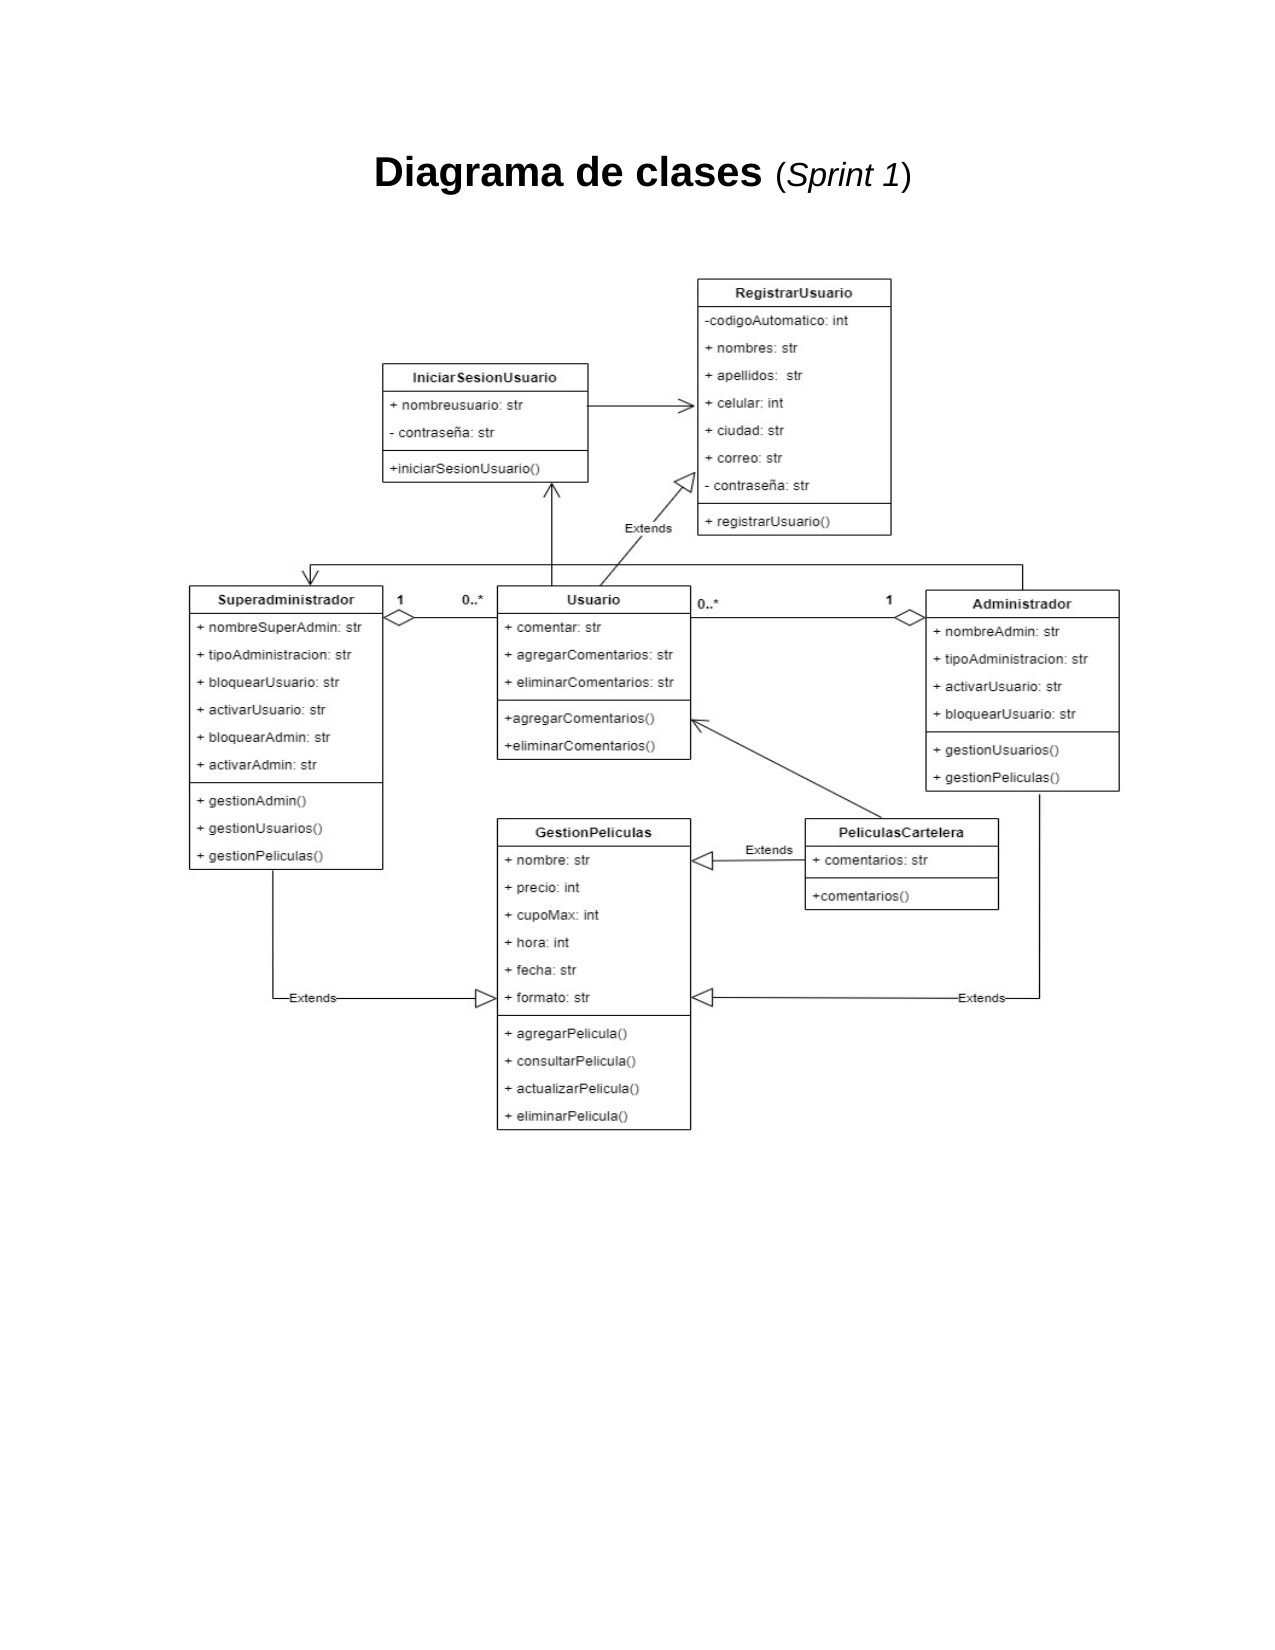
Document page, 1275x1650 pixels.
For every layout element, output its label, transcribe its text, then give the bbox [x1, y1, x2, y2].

text Diagrama de clases (Sprint 1) [177, 148, 1098, 196]
picture [177, 269, 1132, 1144]
